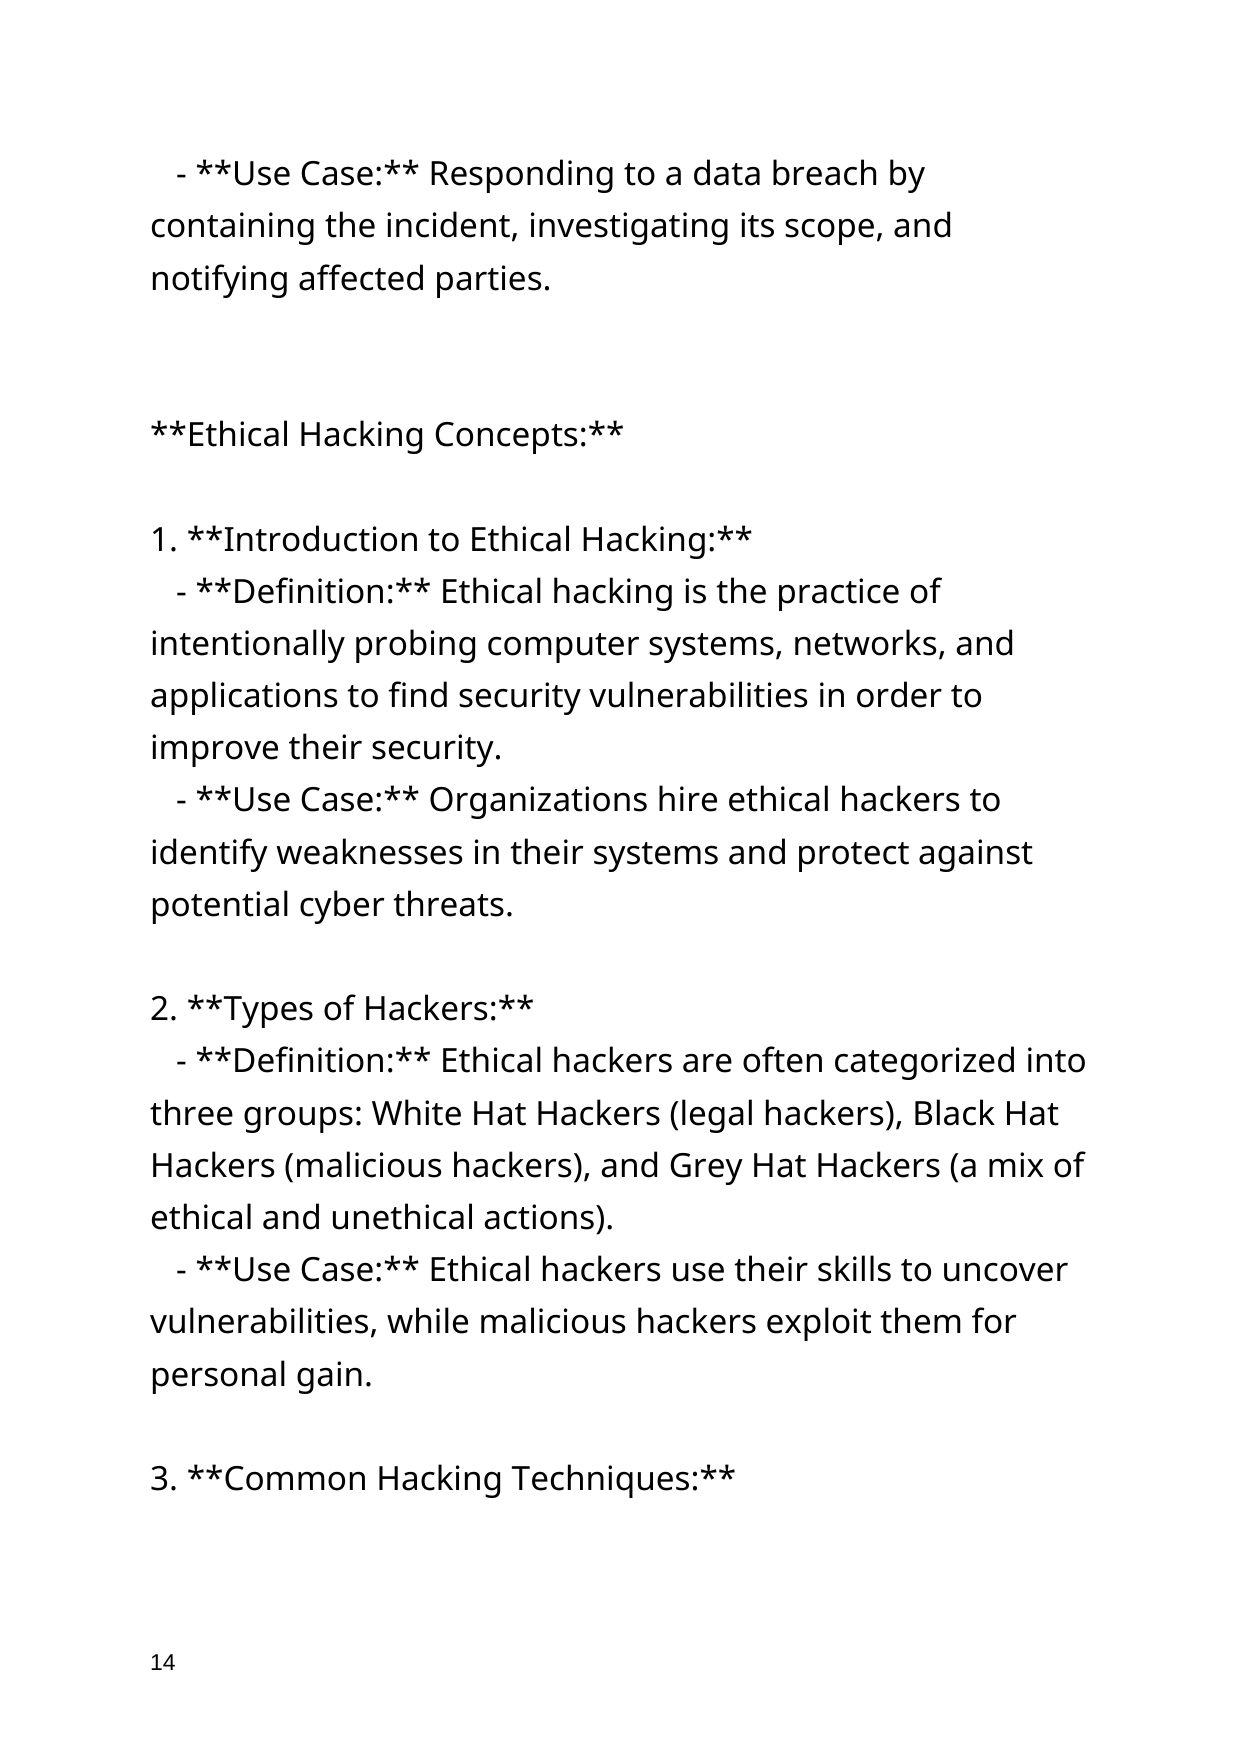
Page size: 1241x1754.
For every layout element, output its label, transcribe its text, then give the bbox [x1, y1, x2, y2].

text 1. **Introduction to Ethical Hacking:** [150, 515, 1090, 561]
text **Ethical Hacking Concepts:** [150, 411, 1090, 456]
text - **Use Case:** Responding to a data breach by containing the incident, investigating its scope, and notifying affected parties. [150, 150, 1090, 300]
text 3. **Common Hacking Techniques:** [150, 1455, 1090, 1500]
text - **Definition:** Ethical hacking is the practice of intentionally probing computer systems, networks, and applications to find security vulnerabilities in order to improve their security. [150, 567, 1090, 769]
text 2. **Types of Hackers:** [150, 985, 1090, 1030]
text - **Use Case:** Organizations hire ethical hackers to identify weaknesses in their systems and protect against potential cyber threats. [150, 776, 1090, 926]
text - **Definition:** Ethical hackers are often categorized into three groups: White Hat Hackers (legal hackers), Black Hat Hackers (malicious hackers), and Grey Hat Hackers (a mix of ethical and unethical actions). [150, 1037, 1090, 1239]
text - **Use Case:** Ethical hackers use their skills to uncover vulnerabilities, while malicious hackers exploit them for personal gain. [150, 1246, 1090, 1396]
